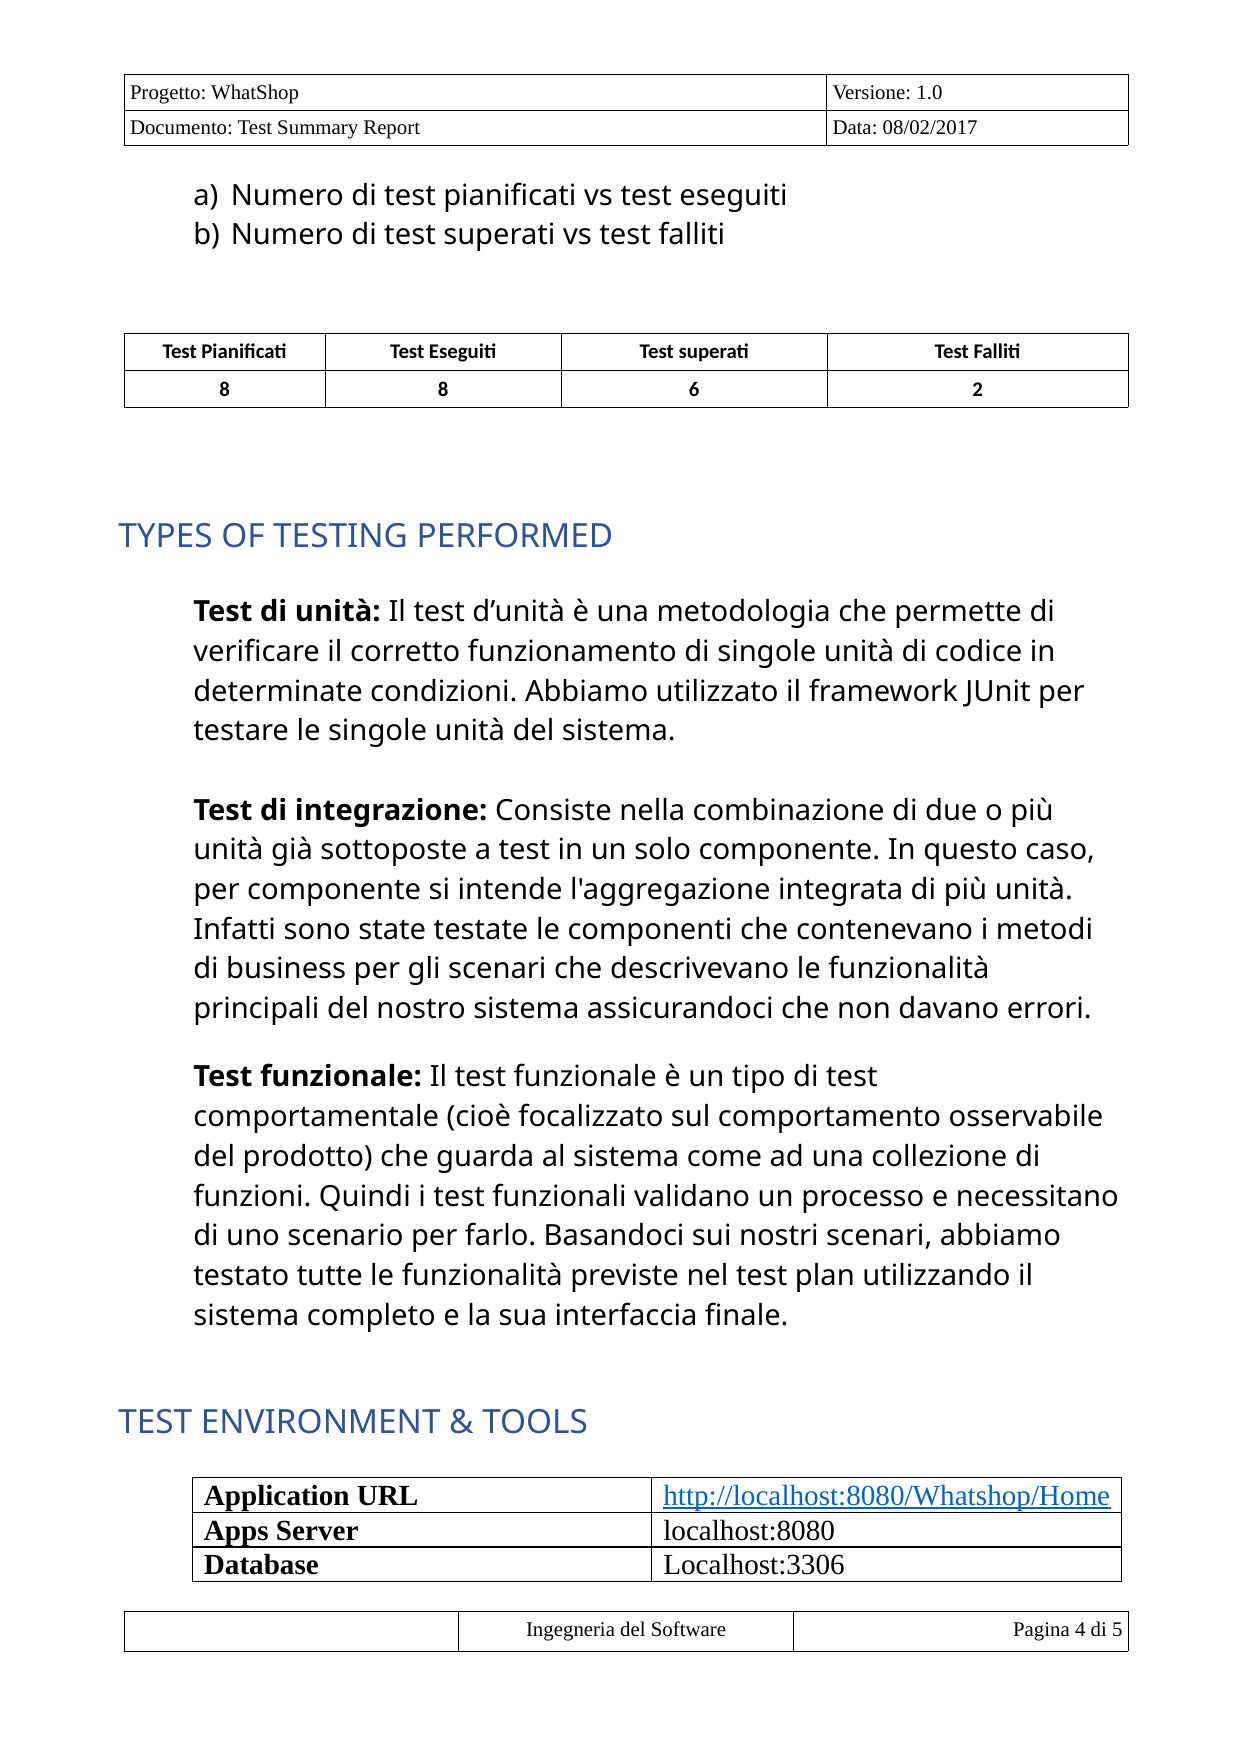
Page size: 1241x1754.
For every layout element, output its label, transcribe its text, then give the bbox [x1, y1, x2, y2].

list Numero di test superati vs test falliti [193, 214, 1122, 253]
table_cell Database [193, 1548, 651, 1581]
list Test funzionale: Il test funzionale è un tipo di test comportamentale (cioè focalizzato sul comportamento osservabile del prodotto) che guarda al sistema come ad una collezione di funzioni. Quindi i test funzionali validano un processo e necessitano di uno scenario per farlo. Basandoci sui nostri scenari, abbiamo testato tutte le funzionalità previste nel test plan utilizzando il sistema completo e la sua interfaccia finale. [193, 1056, 1122, 1333]
table_cell localhost:8080 [652, 1513, 1121, 1546]
table_header Test Pianificati [125, 334, 325, 370]
table_header Test Eseguiti [326, 334, 561, 370]
list Test di unità: Il test d’unità è una metodologia che permette di verificare il corretto funzionamento di singole unità di codice in determinate condizioni. Abbiamo utilizzato il framework JUnit per testare le singole unità del sistema. [193, 590, 1122, 749]
table_cell 8 [326, 371, 561, 407]
list Test di integrazione: Consiste nella combinazione di due o più unità già sottoposte a test in un solo componente. In questo caso, per componente si intende l'aggregazione integrata di più unità. Infatti sono state testate le componenti che contenevano i metodi di business per gli scenari che descrivevano le funzionalità principali del nostro sistema assicurandoci che non davano errori. [193, 789, 1122, 1027]
list Numero di test pianificati vs test eseguiti [193, 174, 1122, 214]
table_header Application URL [193, 1478, 651, 1512]
table_header Test superati [562, 334, 827, 370]
subtitle TEST ENVIRONMENT & TOOLS [118, 1398, 1122, 1444]
table_cell 8 [125, 371, 325, 407]
table_cell 6 [562, 371, 827, 407]
table_header Test Falliti [828, 334, 1128, 370]
table_cell Apps Server [193, 1513, 651, 1546]
subtitle TYPES OF TESTING PERFORMED [118, 511, 1122, 557]
table_cell 2 [828, 371, 1128, 407]
table_cell Localhost:3306 [652, 1548, 1121, 1581]
table_header http://localhost:8080/Whatshop/Home [652, 1478, 1121, 1512]
